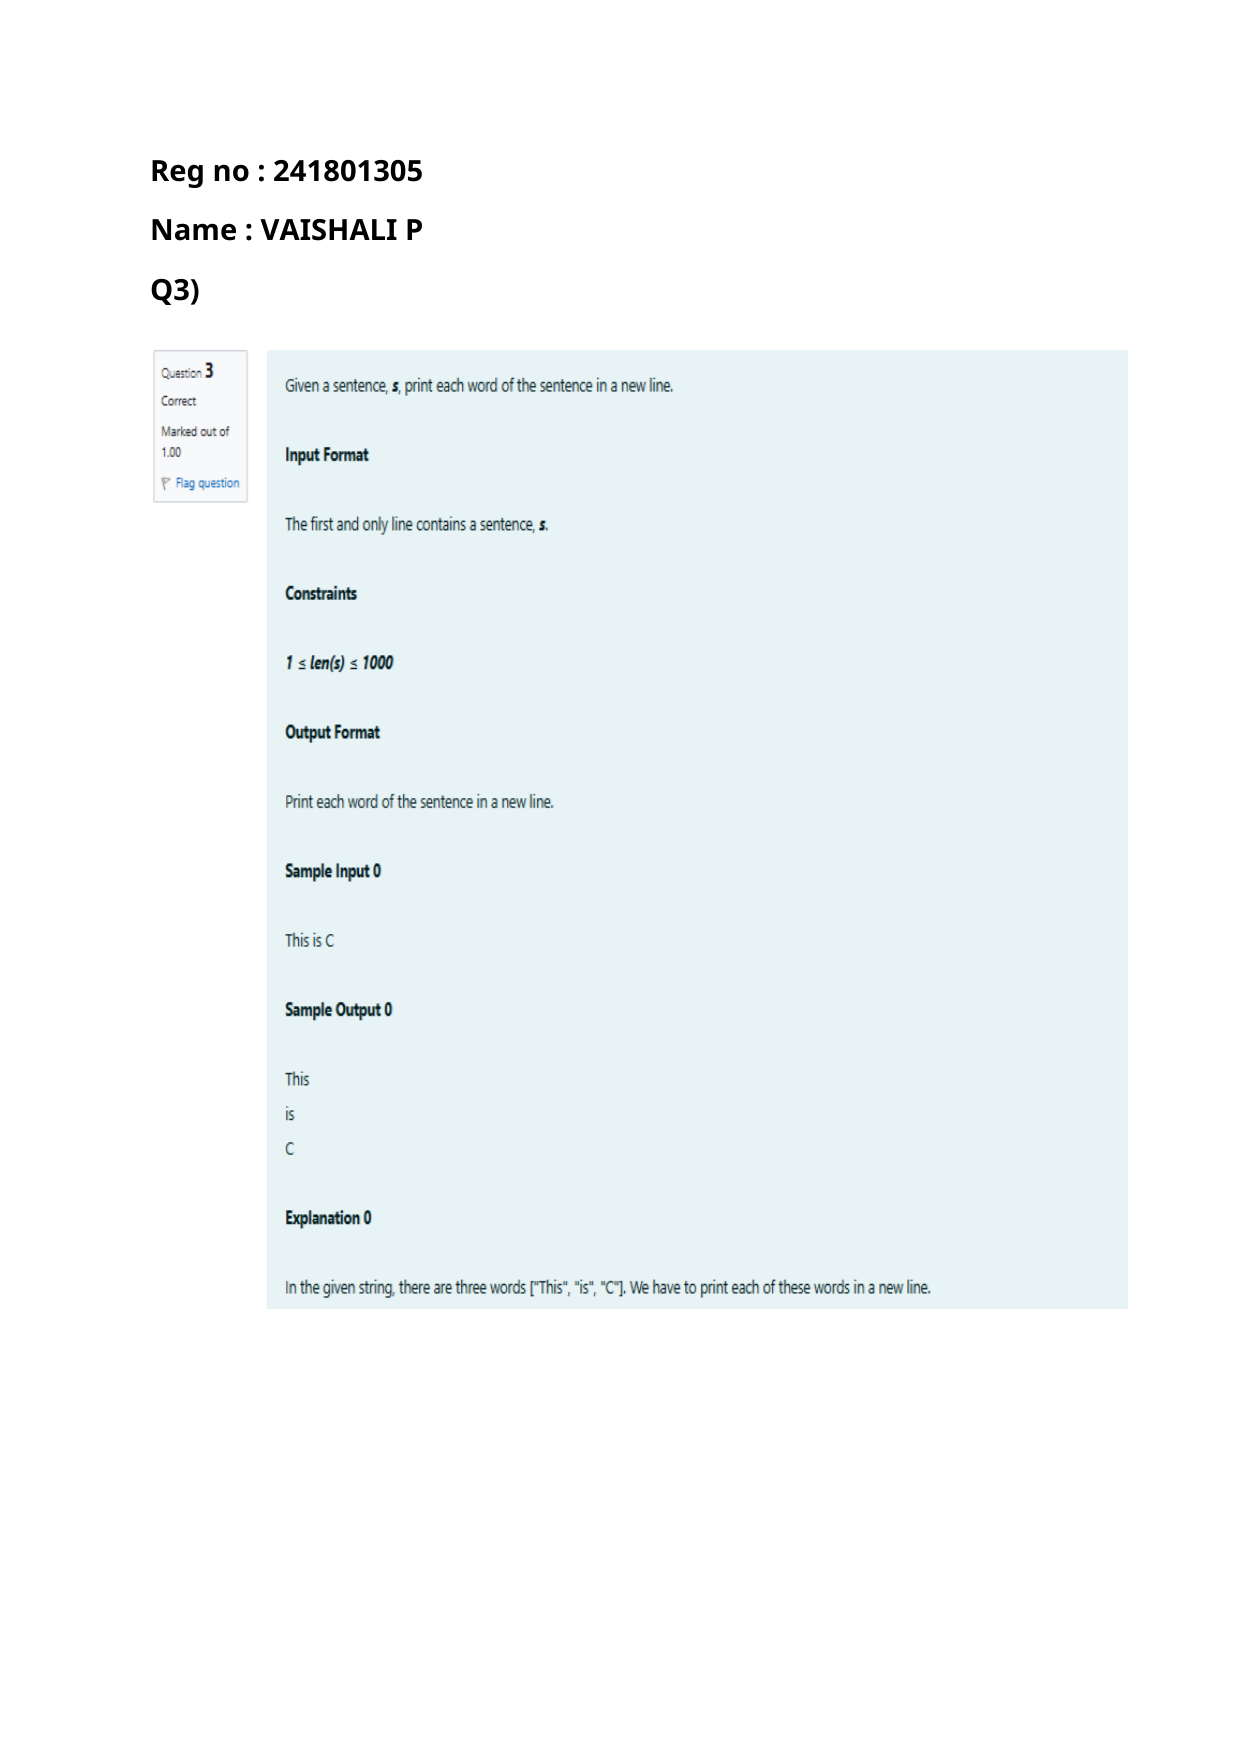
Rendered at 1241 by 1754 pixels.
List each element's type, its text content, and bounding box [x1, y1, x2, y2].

text Q3) [150, 269, 1090, 309]
text Reg no : 241801305 [150, 150, 1090, 190]
picture [150, 328, 1128, 1309]
text Name : VAISHALI P [150, 209, 1090, 249]
